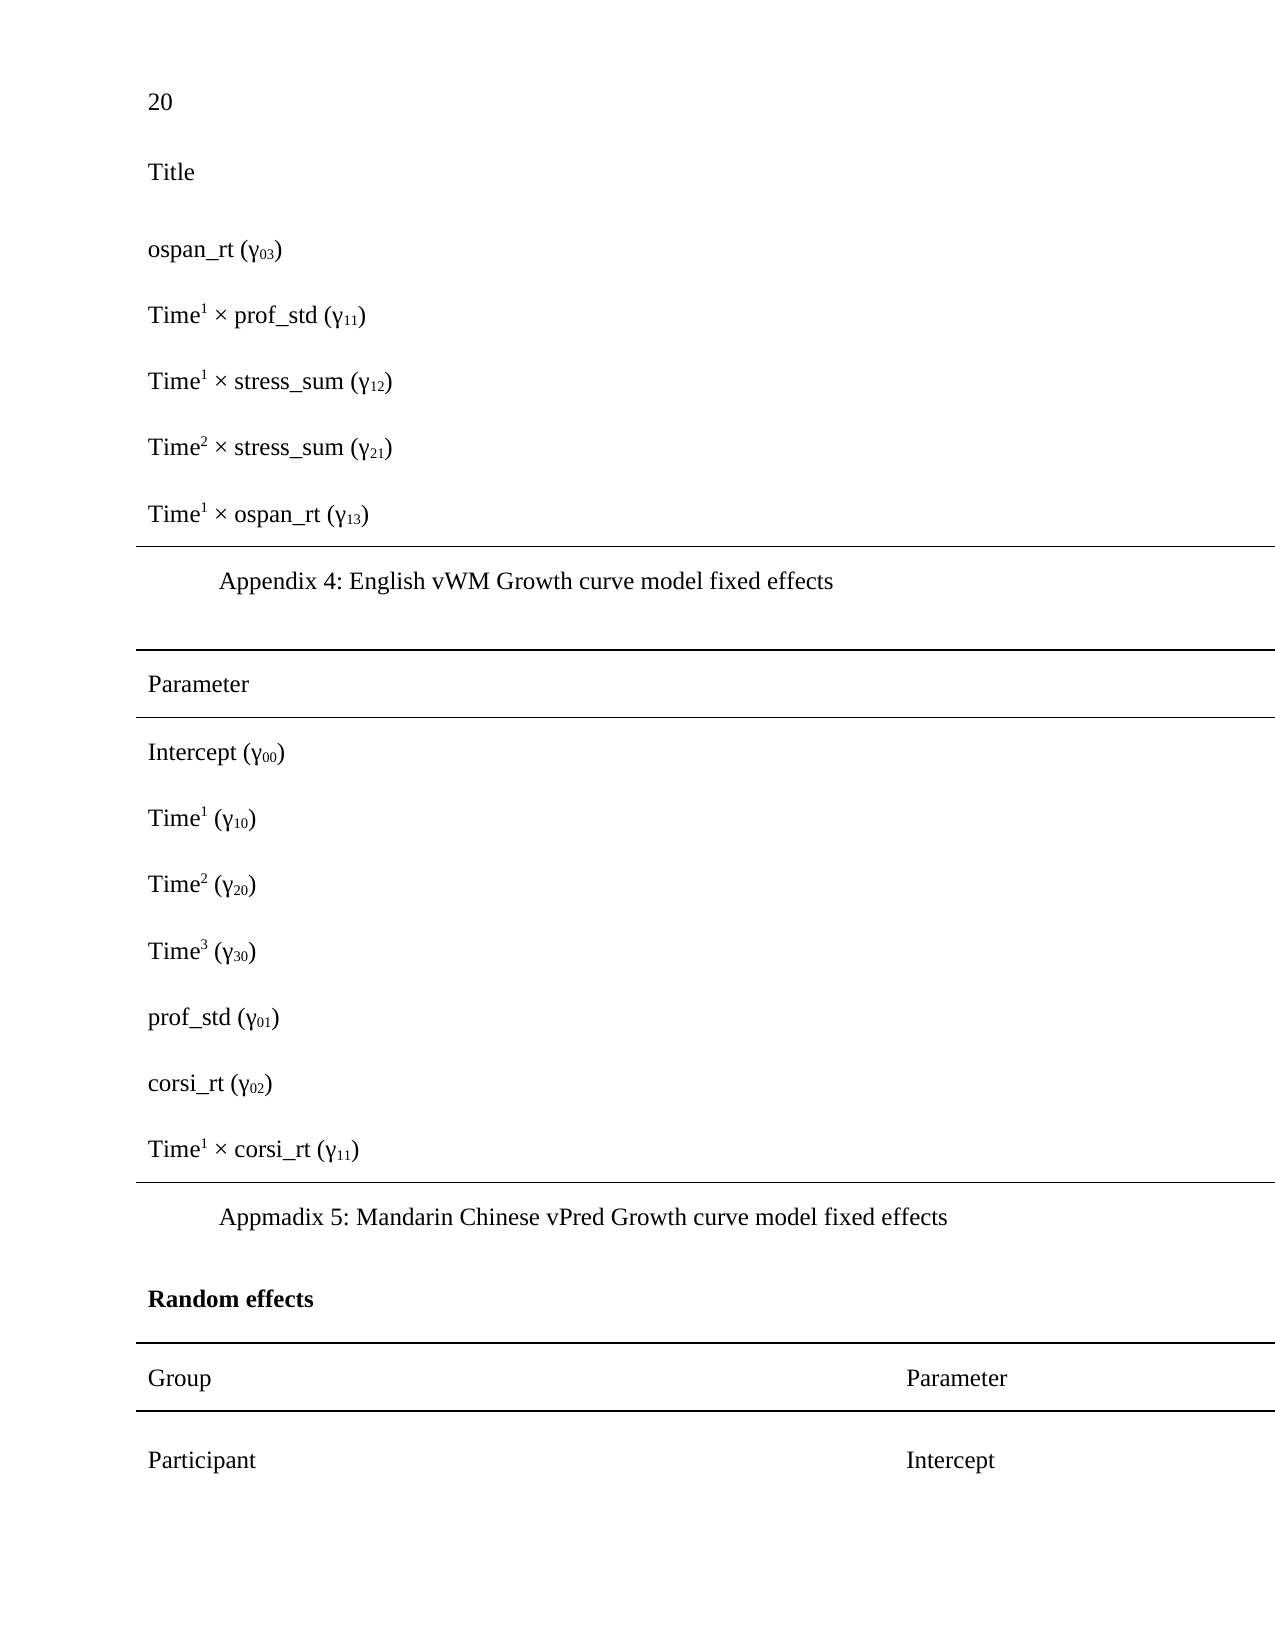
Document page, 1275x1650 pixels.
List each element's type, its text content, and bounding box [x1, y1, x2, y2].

table_cell Time1 × stress_sum (γ12) [136, 348, 1275, 414]
table_cell Time3 (γ30) [136, 917, 1275, 983]
table_cell Time1 × ospan_rt (γ13) [136, 480, 1275, 546]
table_cell Participant [136, 1412, 895, 1507]
subtitle Random effects [148, 1284, 1127, 1313]
table_cell prof_std (γ01) [136, 983, 1275, 1049]
table_cell Intercept (γ00) [136, 718, 1275, 784]
table_cell corsi_rt (γ02) [136, 1050, 1275, 1116]
table_header Parameter [895, 1344, 1275, 1410]
table_cell Intercept [895, 1412, 1275, 1507]
table_cell Time1 × corsi_rt (γ11) [136, 1116, 1275, 1182]
text Appendix 4: English vWM Growth curve model fixed effects [148, 566, 1127, 595]
table_header Parameter [136, 651, 1275, 717]
table_cell Time1 (γ10) [136, 785, 1275, 851]
text Appmadix 5: Mandarin Chinese vPred Growth curve model fixed effects [148, 1202, 1127, 1231]
table_cell Time2 (γ20) [136, 851, 1275, 917]
table_cell ospan_rt (γ03) [136, 215, 1275, 281]
table_header Group [136, 1344, 895, 1410]
table_cell Time1 × prof_std (γ11) [136, 281, 1275, 347]
table_cell Time2 × stress_sum (γ21) [136, 414, 1275, 480]
